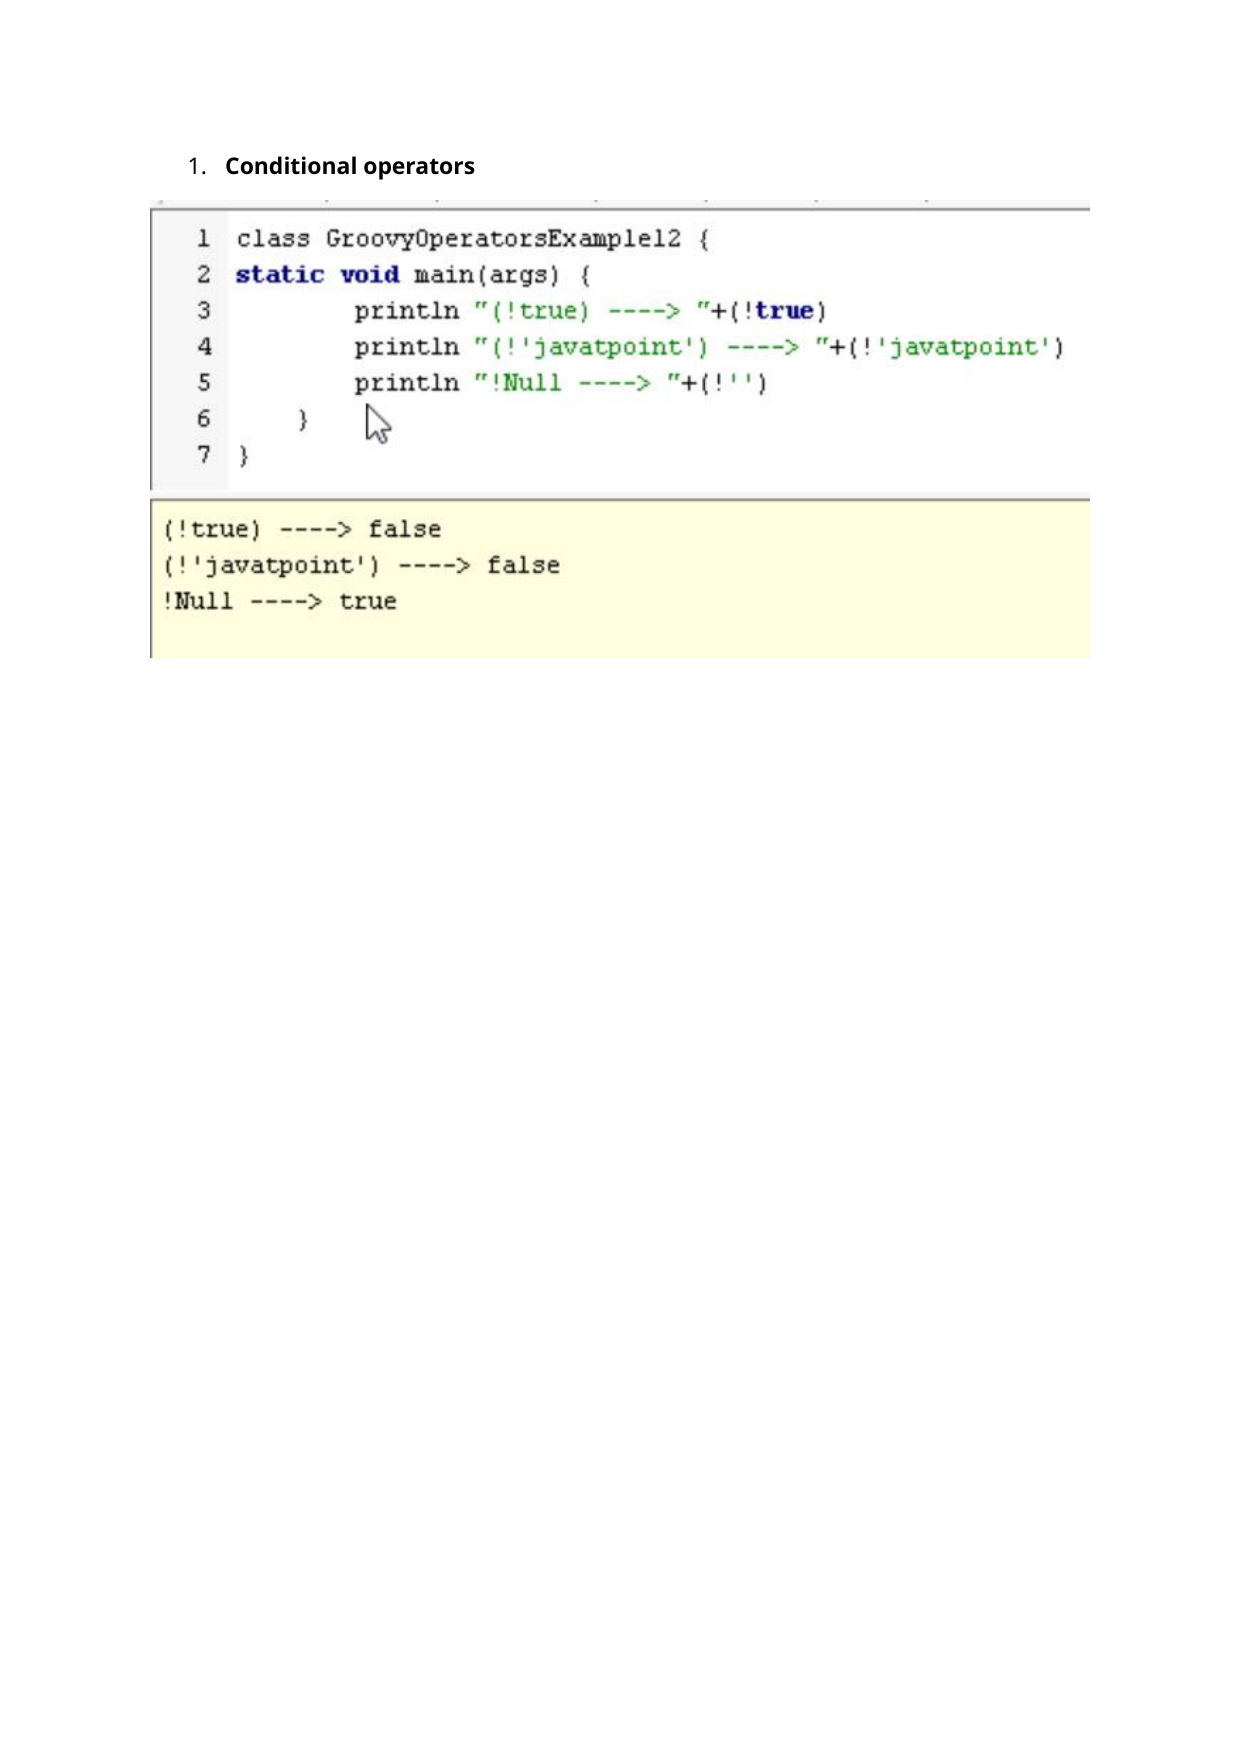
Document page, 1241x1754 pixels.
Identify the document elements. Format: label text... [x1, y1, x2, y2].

picture [150, 200, 1091, 658]
list Conditional operators [187, 150, 1090, 181]
